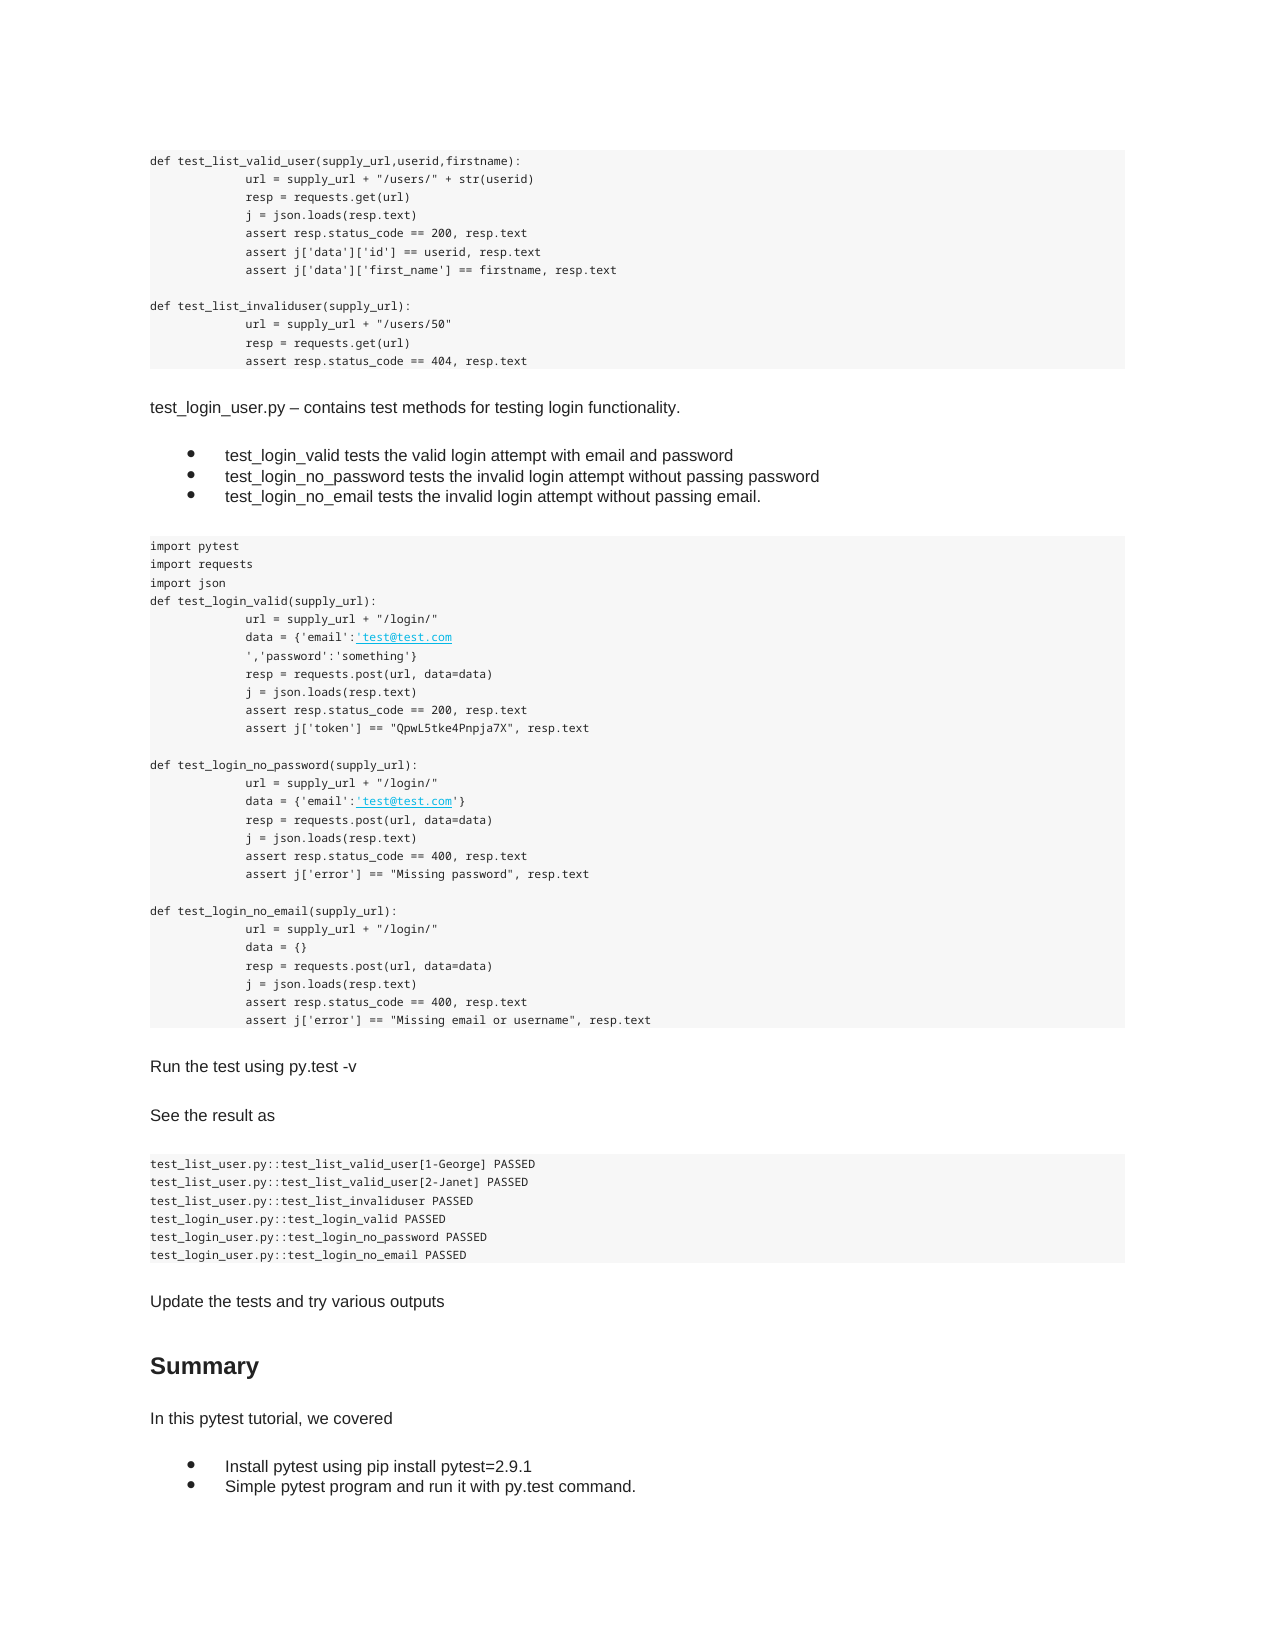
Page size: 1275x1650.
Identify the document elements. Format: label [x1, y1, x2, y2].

picture [384, 797, 389, 805]
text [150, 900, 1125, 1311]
picture [390, 797, 398, 806]
picture [390, 633, 398, 642]
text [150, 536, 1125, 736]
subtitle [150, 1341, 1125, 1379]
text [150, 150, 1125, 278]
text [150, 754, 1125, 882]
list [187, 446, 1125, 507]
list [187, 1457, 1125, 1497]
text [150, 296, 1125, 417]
picture [384, 633, 389, 641]
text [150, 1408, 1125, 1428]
